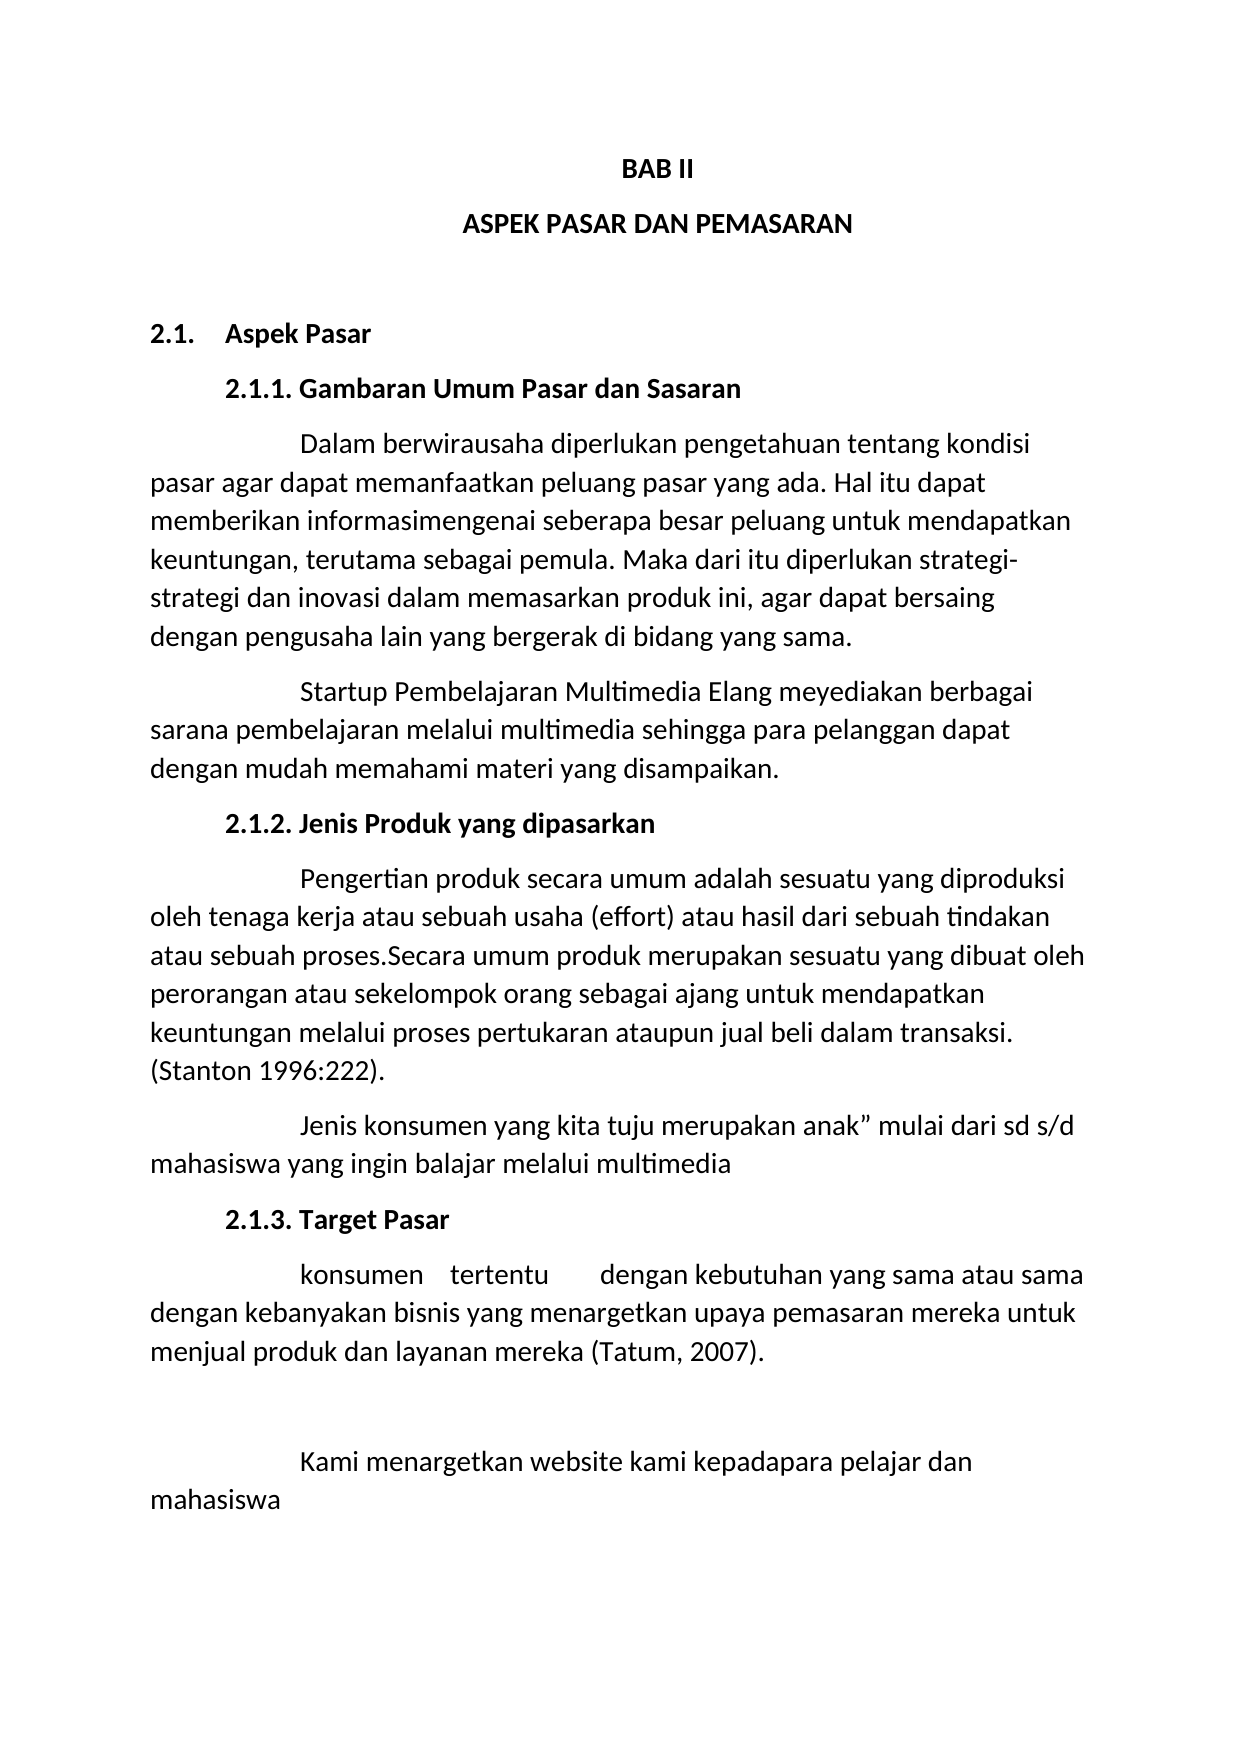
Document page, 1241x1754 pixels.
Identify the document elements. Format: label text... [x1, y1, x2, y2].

text konsumen tertentu dengan kebutuhan yang sama atau sama dengan kebanyakan bisnis yang menargetkan upaya pemasaran mereka untuk menjual produk dan layanan mereka (Tatum, 2007). [150, 1256, 1090, 1368]
text Startup Pembelajaran Multimedia Elang meyediakan berbagai sarana pembelajaran melalui multimedia sehingga para pelanggan dapat dengan mudah memahami materi yang disampaikan. [150, 673, 1090, 785]
text BAB II [225, 150, 1090, 186]
text Pengertian produk secara umum adalah sesuatu yang diproduksi oleh tenaga kerja atau sebuah usaha (effort) atau hasil dari sebuah tindakan atau sebuah proses.Secara umum produk merupakan sesuatu yang dibuat oleh perorangan atau sekelompok orang sebagai ajang untuk mendapatkan keuntungan melalui proses pertukaran ataupun jual beli dalam transaksi. (Stanton 1996:222). [150, 860, 1090, 1088]
text Jenis konsumen yang kita tuju merupakan anak” mulai dari sd s/d mahasiswa yang ingin balajar melalui multimedia [150, 1107, 1090, 1181]
text 2.1.1. Gambaran Umum Pasar dan Sasaran [150, 370, 1090, 406]
text ASPEK PASAR DAN PEMASARAN [225, 205, 1090, 241]
text 2.1.3. Target Pasar [150, 1201, 1090, 1236]
text Dalam berwirausaha diperlukan pengetahuan tentang kondisi pasar agar dapat memanfaatkan peluang pasar yang ada. Hal itu dapat memberikan informasimengenai seberapa besar peluang untuk mendapatkan keuntungan, terutama sebagai pemula. Maka dari itu diperlukan strategi-strategi dan inovasi dalam memasarkan produk ini, agar dapat bersaing dengan pengusaha lain yang bergerak di bidang yang sama. [150, 426, 1090, 653]
text Kami menargetkan website kami kepadapara pelajar dan mahasiswa [150, 1443, 1090, 1517]
text 2.1.2. Jenis Produk yang dipasarkan [150, 805, 1090, 840]
text 2.1. Aspek Pasar [150, 315, 1090, 351]
